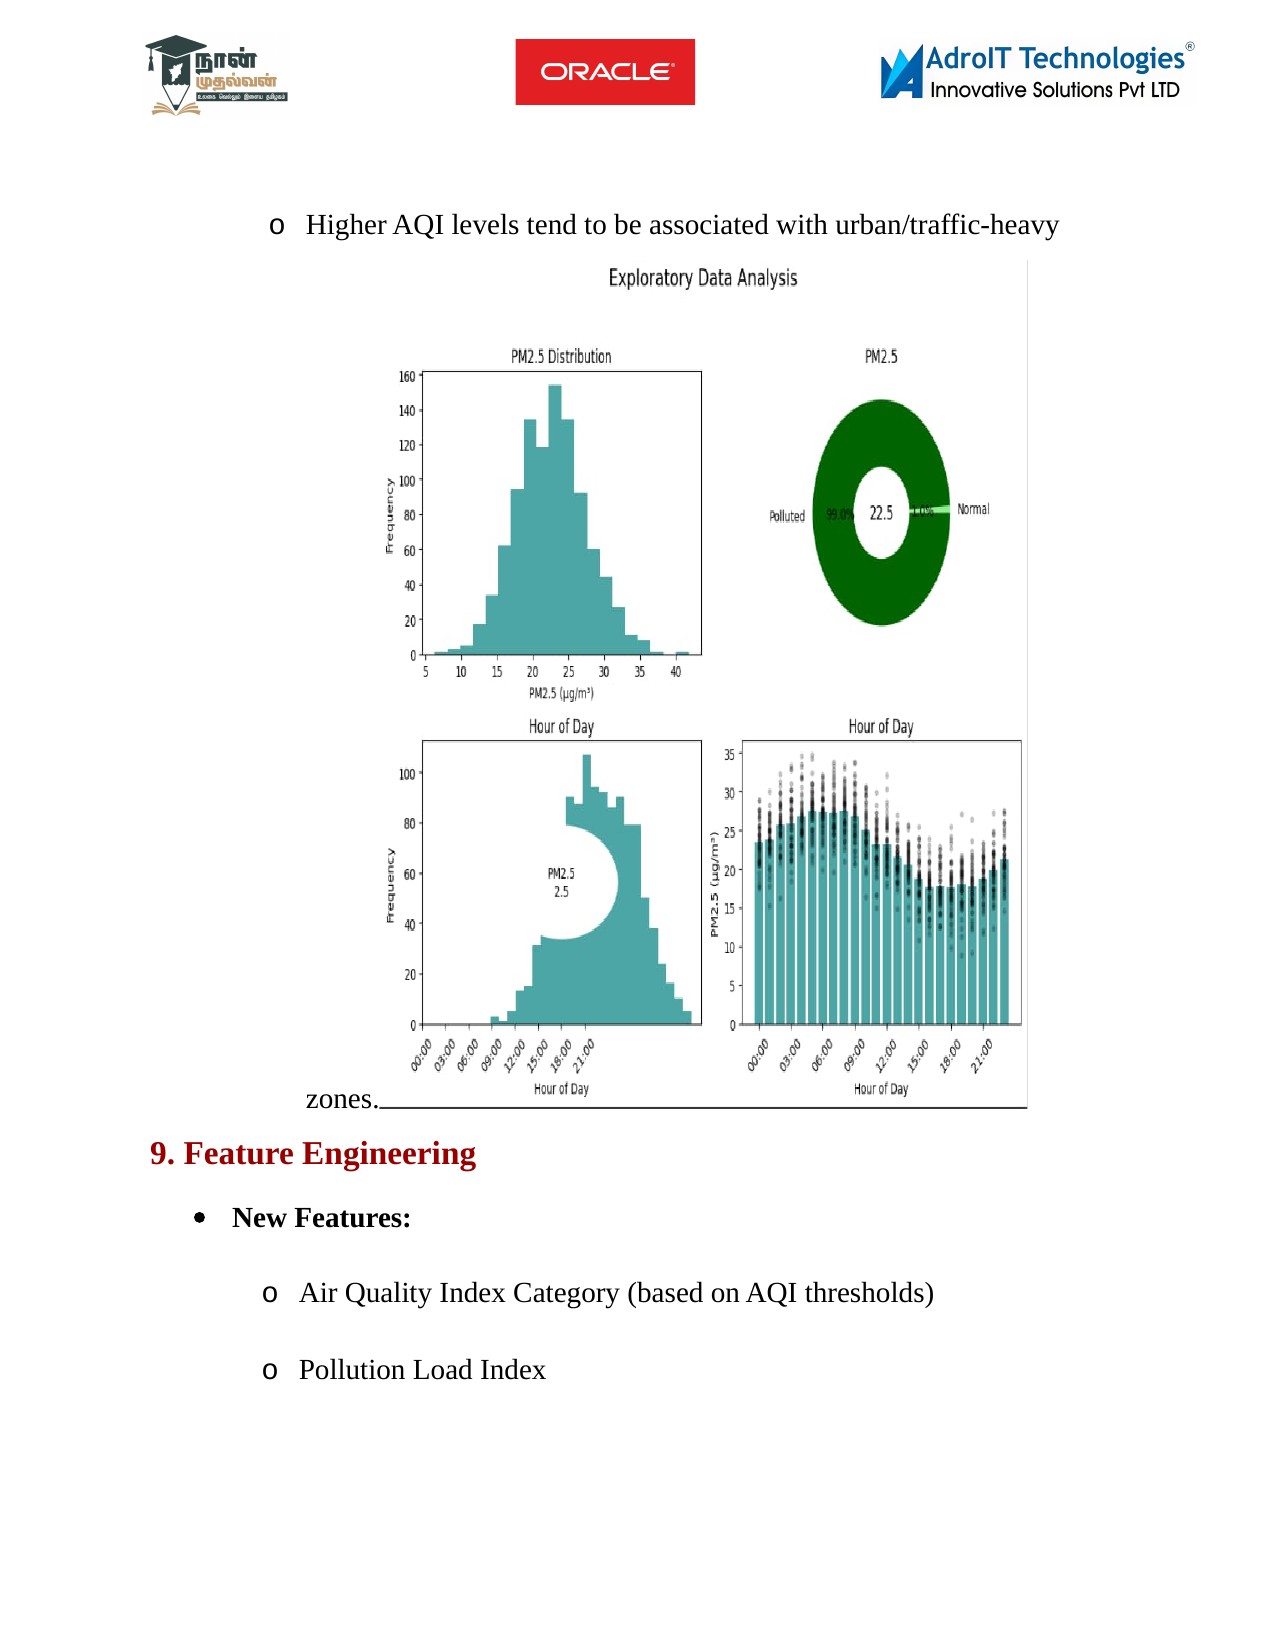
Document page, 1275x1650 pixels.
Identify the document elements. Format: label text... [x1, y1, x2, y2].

picture [878, 39, 1197, 105]
list Pollution Load Index [261, 1352, 1132, 1388]
picture [379, 260, 1028, 1109]
picture [140, 31, 290, 119]
subtitle 9. Feature Engineering [150, 1133, 1132, 1171]
list New Features: [194, 1200, 1132, 1234]
picture [515, 39, 696, 105]
list Air Quality Index Category (based on AQI thresholds) [261, 1275, 1132, 1311]
